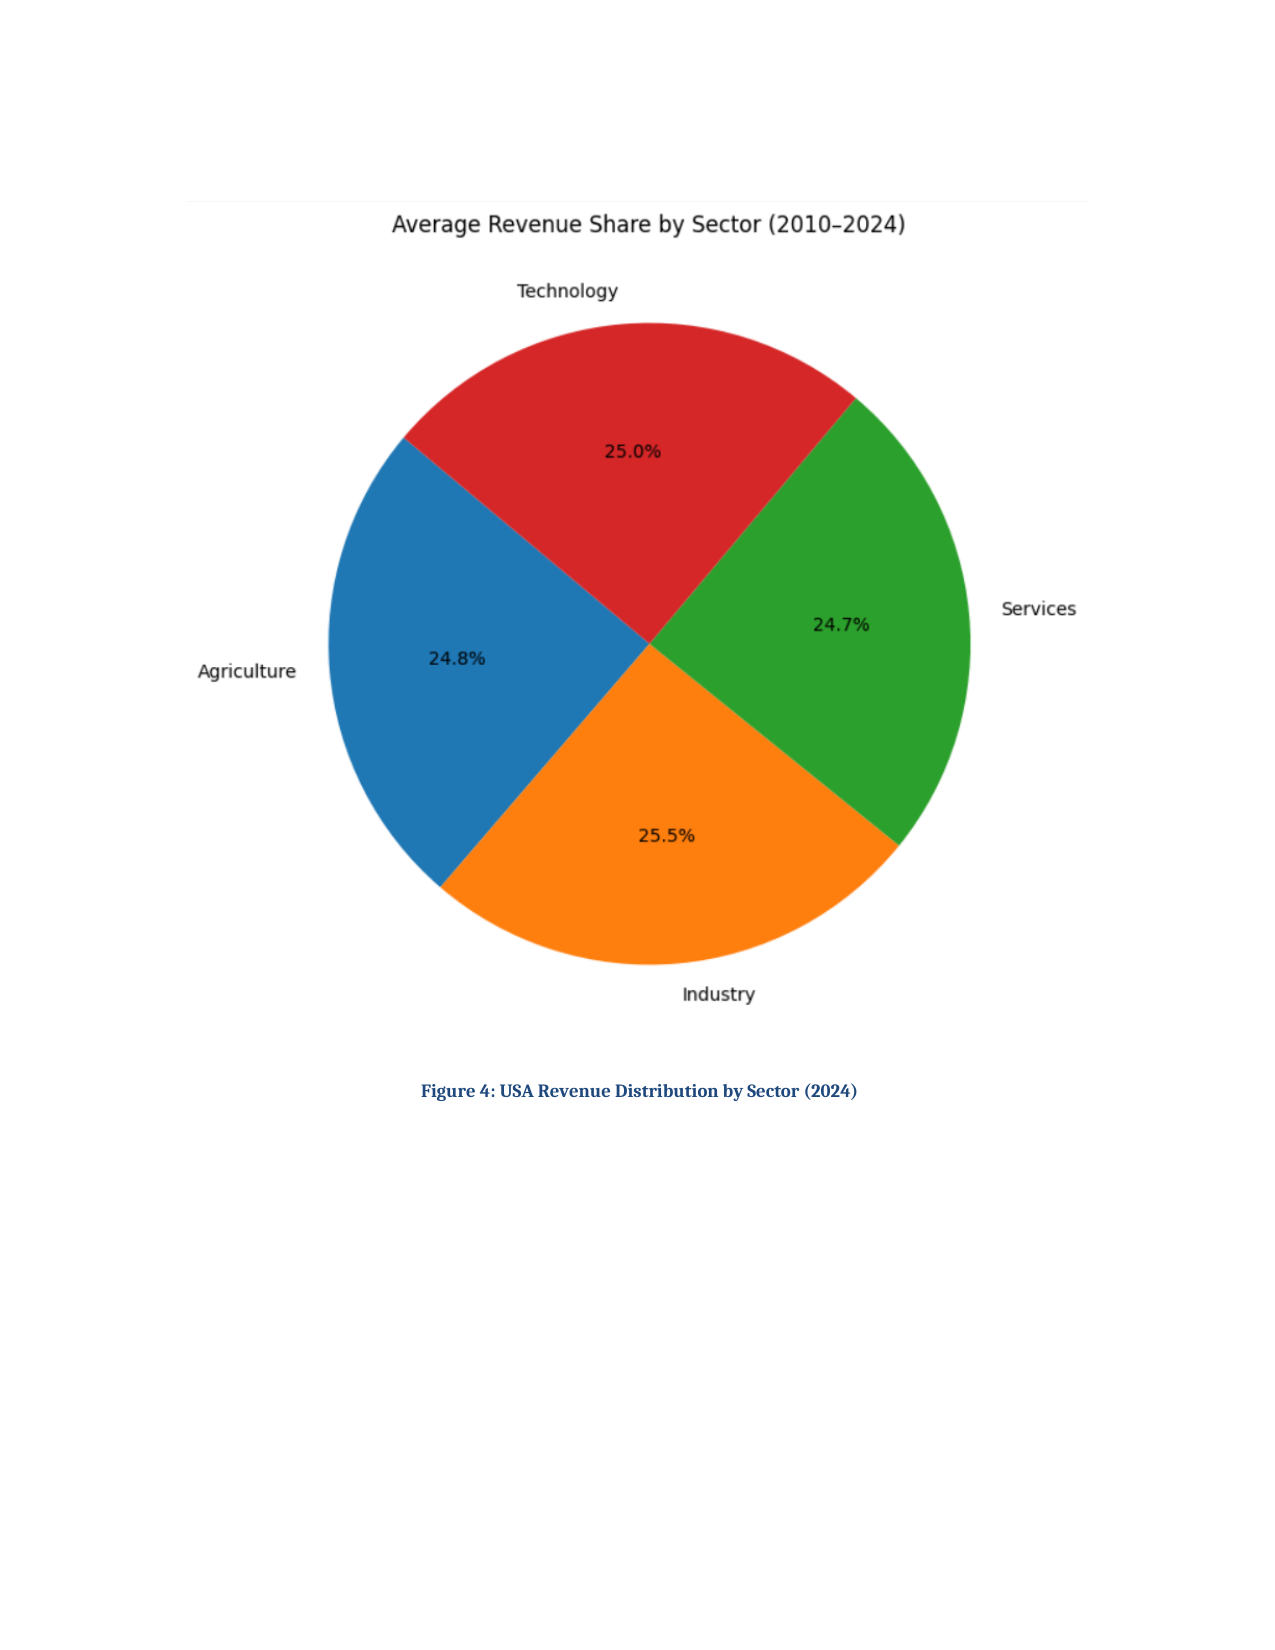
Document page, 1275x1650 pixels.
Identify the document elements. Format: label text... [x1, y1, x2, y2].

text Figure 4: USA Revenue Distribution by Sector (2024) [187, 1081, 1087, 1103]
picture [187, 201, 1088, 1057]
